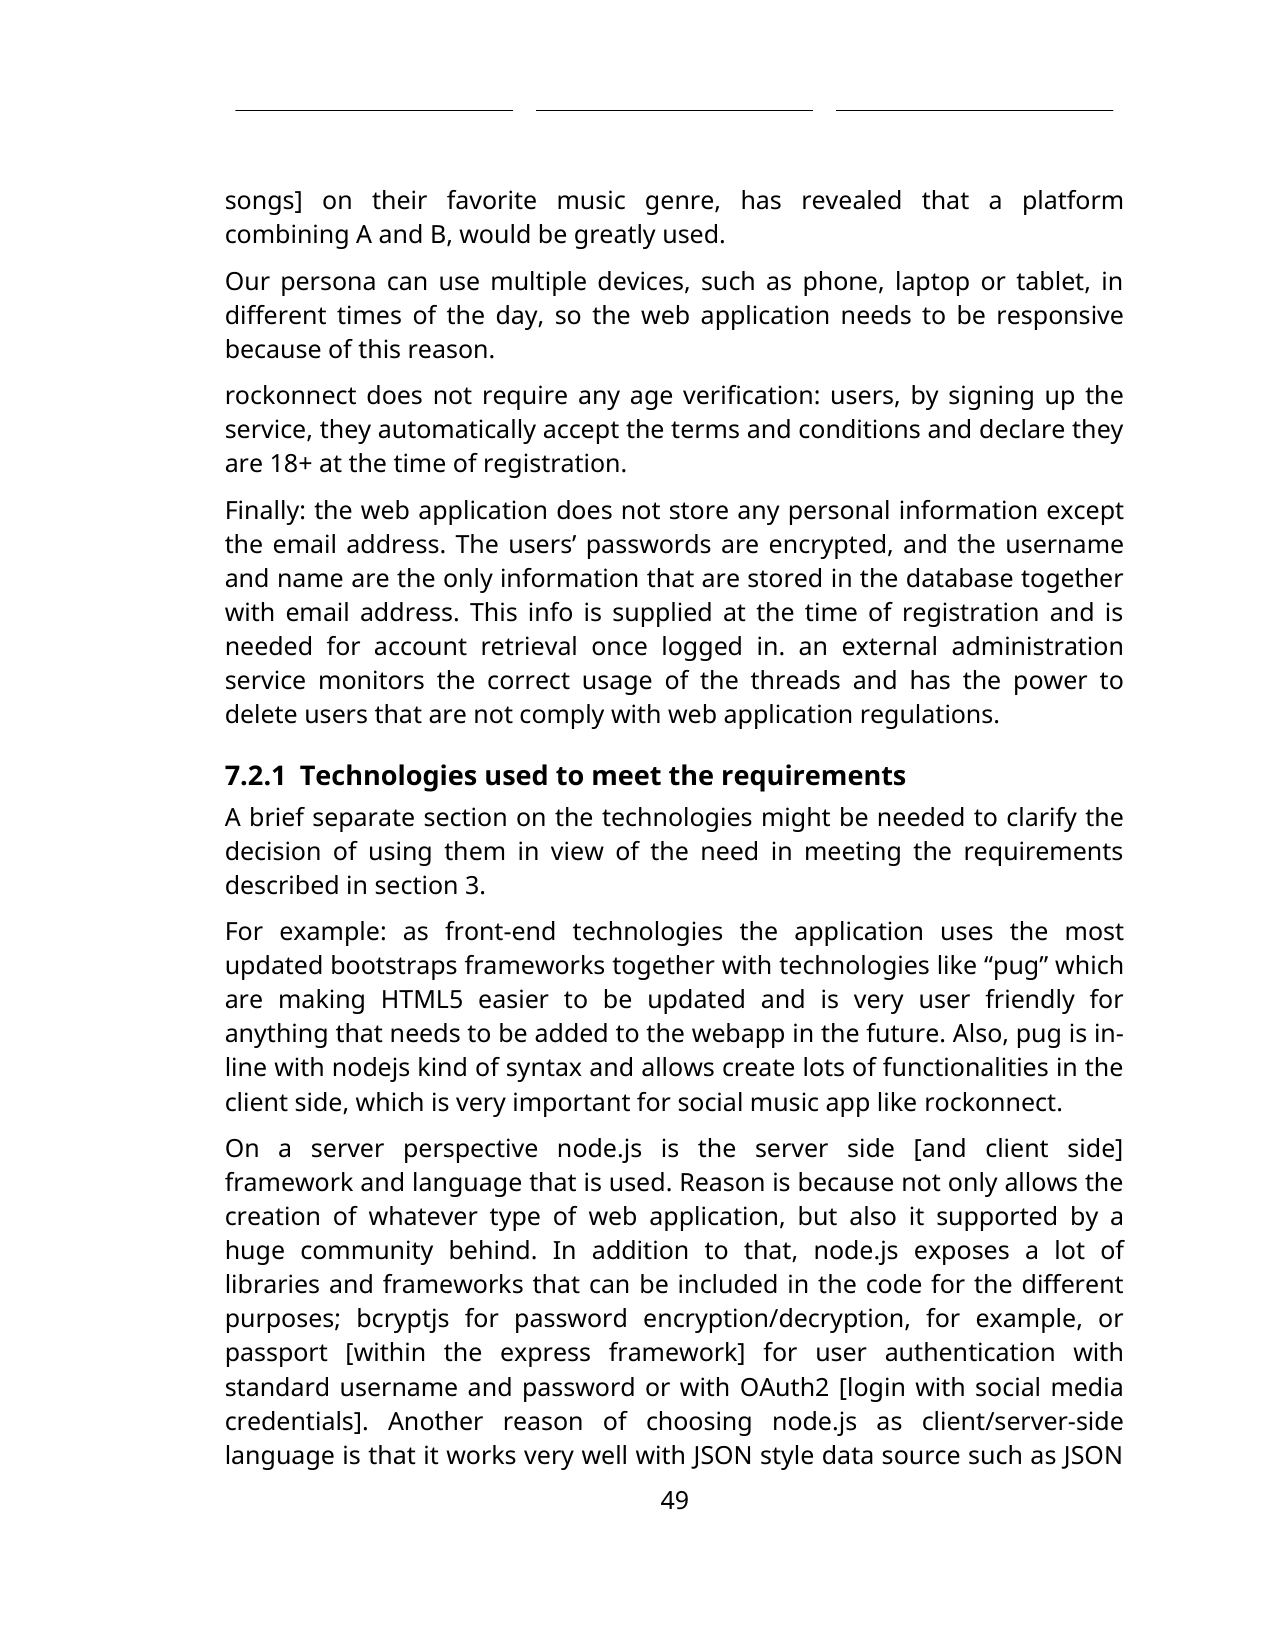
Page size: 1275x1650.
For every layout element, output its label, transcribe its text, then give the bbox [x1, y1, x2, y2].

subtitle Technologies used to meet the requirements [224, 756, 1125, 793]
text rockonnect does not require any age verification: users, by signing up the service, they automatically accept the terms and conditions and declare they are 18+ at the time of registration. [224, 378, 1125, 480]
text Finally: the web application does not store any personal information except the email address. The users’ passwords are encrypted, and the username and name are the only information that are stored in the database together with email address. This info is supplied at the time of registration and is needed for account retrieval once logged in. an external administration service monitors the correct usage of the threads and has the power to delete users that are not comply with web application regulations. [224, 493, 1125, 731]
text A brief separate section on the technologies might be needed to clarify the decision of using them in view of the need in meeting the requirements described in section 3. [224, 799, 1125, 901]
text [224, 183, 1125, 251]
text Our persona can use multiple devices, such as phone, laptop or tablet, in different times of the day, so the web application needs to be responsive because of this reason. [224, 263, 1125, 365]
text For example: as front-end technologies the application uses the most updated bootstraps frameworks together with technologies like “pug” which are making HTML5 easier to be updated and is very user friendly for anything that needs to be added to the webapp in the future. Also, pug is in-line with nodejs kind of syntax and allows create lots of functionalities in the client side, which is very important for social music app like rockonnect. [224, 914, 1125, 1118]
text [224, 1131, 1125, 1471]
